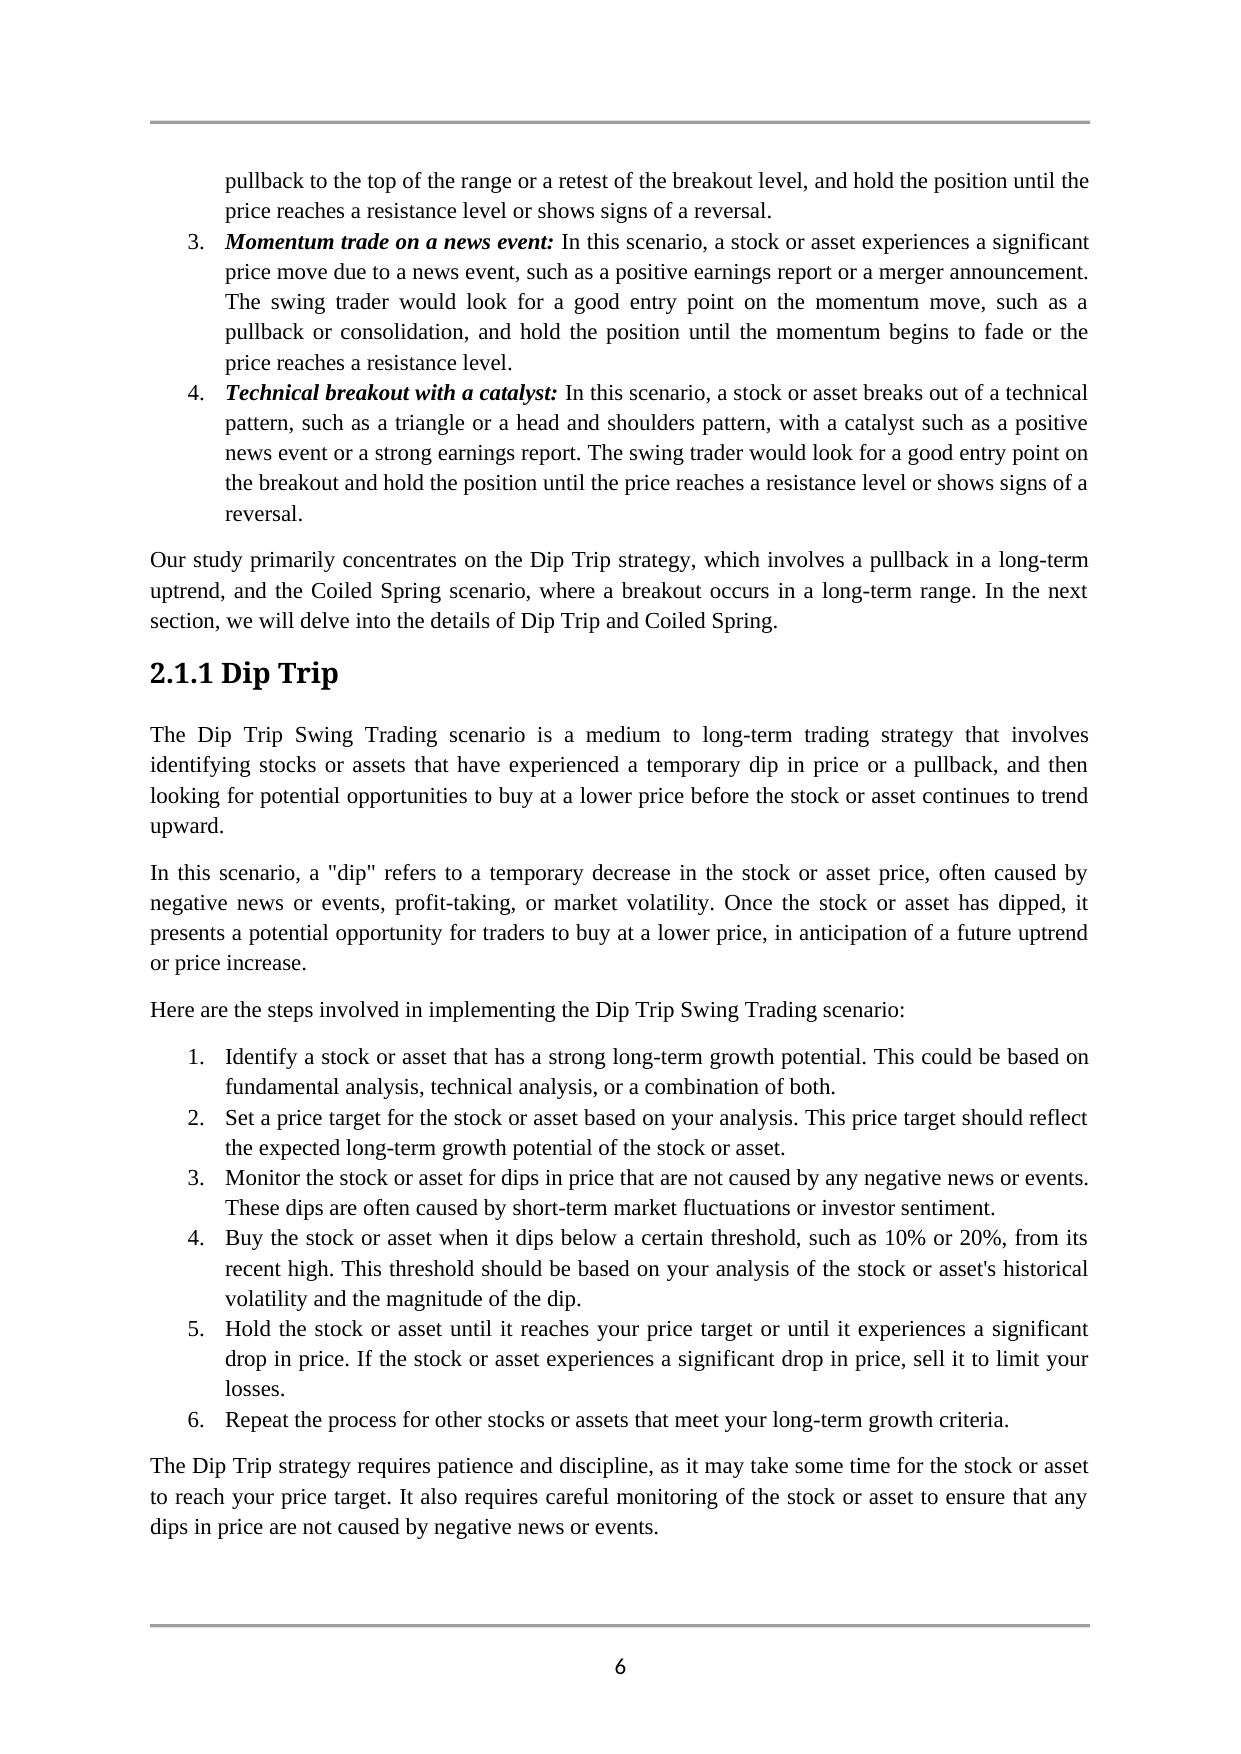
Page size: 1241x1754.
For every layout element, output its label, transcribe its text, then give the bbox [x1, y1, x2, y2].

subtitle 2.1.1 Dip Trip [150, 654, 1090, 692]
list Hold the stock or asset until it reaches your price target or until it experiences a significant drop in price. If the stock or asset experiences a significant drop in price, sell it to limit your losses. [187, 1315, 1090, 1402]
list Repeat the process for other stocks or assets that meet your long-term growth criteria. [187, 1406, 1090, 1432]
text The Dip Trip strategy requires patience and discipline, as it may take some time for the stock or asset to reach your price target. It also requires careful monitoring of the stock or asset to ensure that any dips in price are not caused by negative news or events. [150, 1453, 1090, 1539]
text The Dip Trip Swing Trading scenario is a medium to long-term trading strategy that involves identifying stocks or assets that have experienced a temporary dip in price or a pullback, and then looking for potential opportunities to buy at a lower price before the stock or asset continues to trend upward. [150, 721, 1090, 838]
list Momentum trade on a news event: In this scenario, a stock or asset experiences a significant price move due to a news event, such as a positive earnings report or a merger announcement. The swing trader would look for a good entry point on the momentum move, such as a pullback or consolidation, and hold the position until the momentum begins to fade or the price reaches a resistance level. [187, 228, 1090, 375]
text In this scenario, a "dip" refers to a temporary decrease in the stock or asset price, often caused by negative news or events, profit-taking, or market volatility. Once the stock or asset has dipped, it presents a potential opportunity for traders to buy at a lower price, in anticipation of a future uptrend or price increase. [150, 859, 1090, 976]
text Our study primarily concentrates on the Dip Trip strategy, which involves a pullback in a long-term uptrend, and the Coiled Spring scenario, where a breakout occurs in a long-term range. In the next section, we will delve into the details of Dip Trip and Coiled Spring. [150, 547, 1090, 633]
list Identify a stock or asset that has a strong long-term growth potential. This could be based on fundamental analysis, technical analysis, or a combination of both. [187, 1043, 1090, 1100]
text Here are the steps involved in implementing the Dip Trip Swing Trading scenario: [150, 996, 1090, 1023]
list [187, 167, 1090, 224]
list Set a price target for the stock or asset based on your analysis. This price target should reflect the expected long-term growth potential of the stock or asset. [187, 1104, 1090, 1160]
list Buy the stock or asset when it dips below a certain threshold, such as 10% or 20%, from its recent high. This threshold should be based on your analysis of the stock or asset's historical volatility and the magnitude of the dip. [187, 1224, 1090, 1311]
list Technical breakout with a catalyst: In this scenario, a stock or asset breaks out of a technical pattern, such as a triangle or a head and shoulders pattern, with a catalyst such as a positive news event or a strong earnings report. The swing trader would look for a good entry point on the breakout and hold the position until the price reaches a resistance level or shows signs of a reversal. [187, 379, 1090, 526]
list Monitor the stock or asset for dips in price that are not caused by any negative news or events. These dips are often caused by short-term market fluctuations or investor sentiment. [187, 1164, 1090, 1221]
